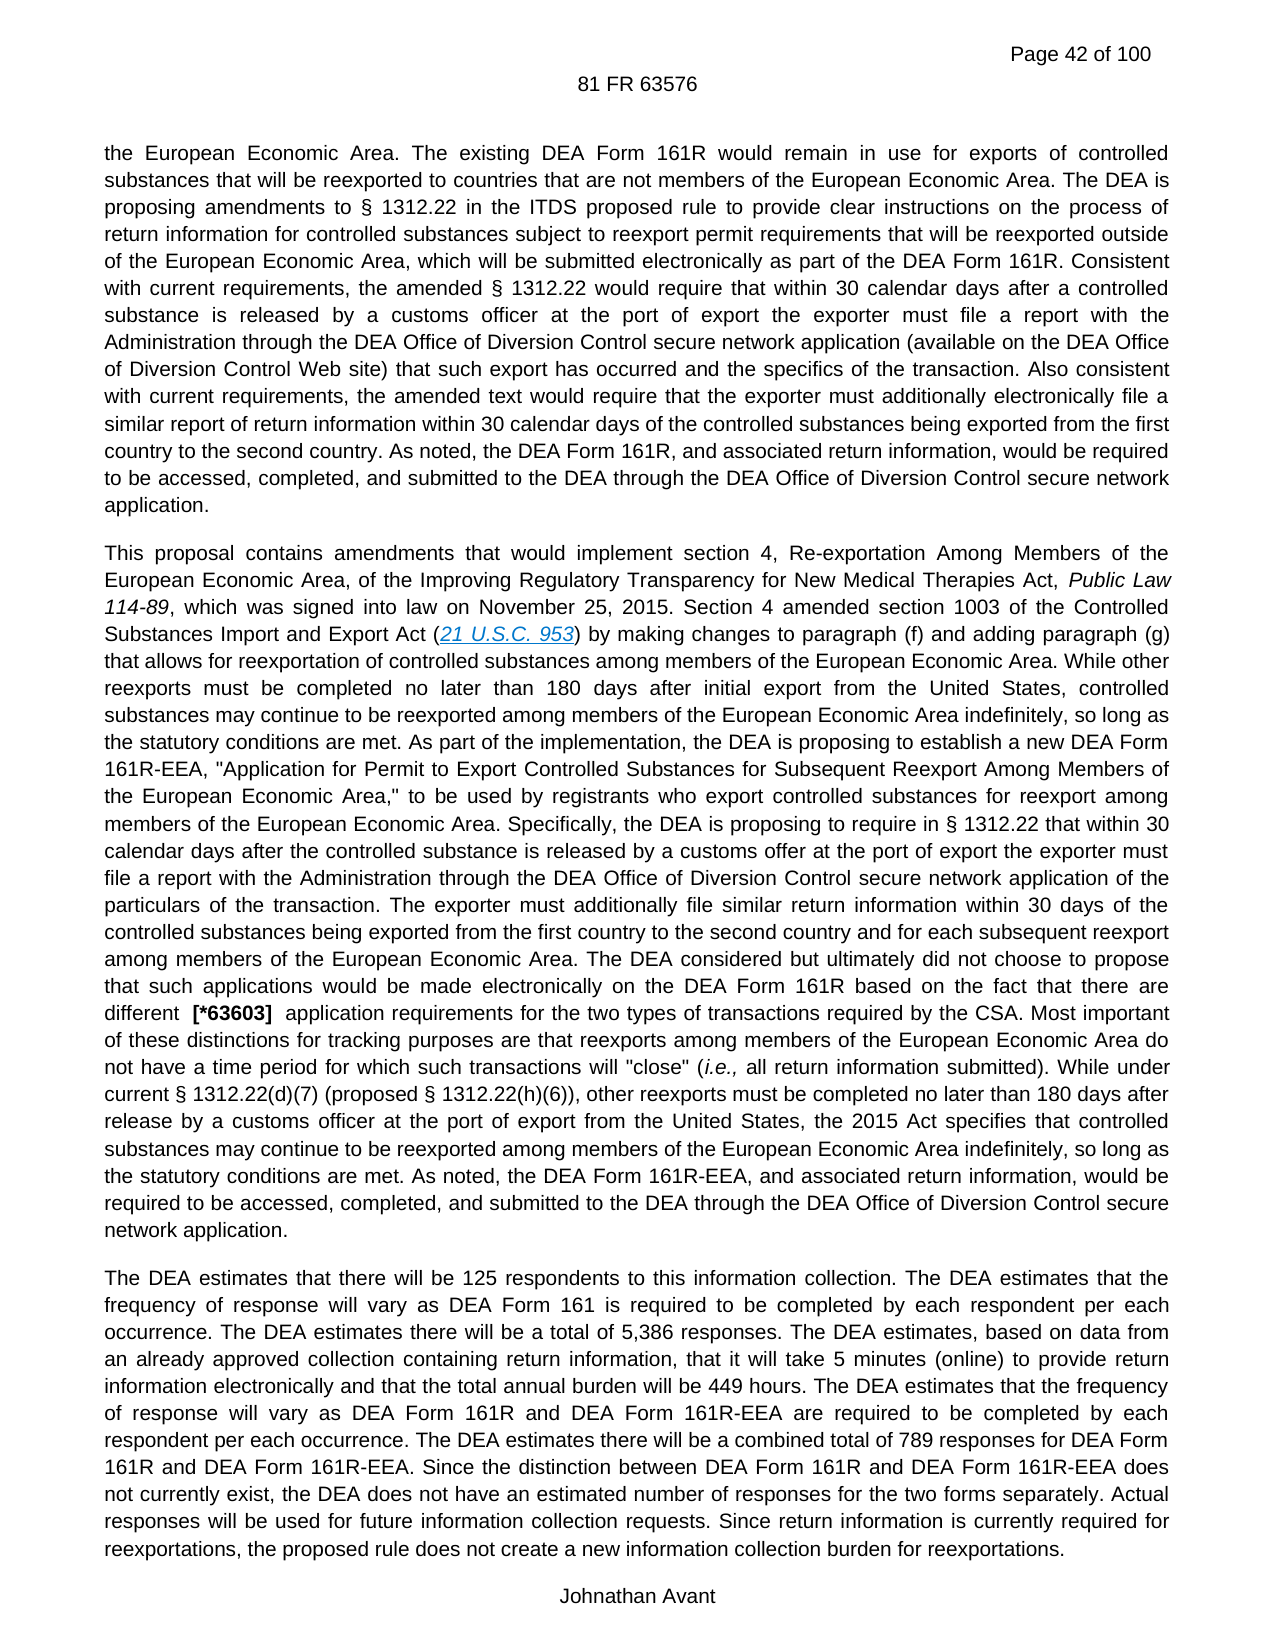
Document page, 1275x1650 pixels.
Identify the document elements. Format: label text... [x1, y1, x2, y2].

text The DEA estimates that there will be 125 respondents to this information collection. The DEA estimates that the frequency of response will vary as DEA Form 161 is required to be completed by each respondent per each occurrence. The DEA estimates there will be a total of 5,386 responses. The DEA estimates, based on data from an already approved collection containing return information, that it will take 5 minutes (online) to provide return information electronically and that the total annual burden will be 449 hours. The DEA estimates that the frequency of response will vary as DEA Form 161R and DEA Form 161R-EEA are required to be completed by each respondent per each occurrence. The DEA estimates there will be a combined total of 789 responses for DEA Form 161R and DEA Form 161R-EEA. Since the distinction between DEA Form 161R and DEA Form 161R-EEA does not currently exist, the DEA does not have an estimated number of responses for the two forms separately. Actual responses will be used for future information collection requests. Since return information is currently required for reexportations, the proposed rule does not create a new information collection burden for reexportations. [104, 1262, 1171, 1560]
text This proposal contains amendments that would implement section 4, Re-exportation Among Members of the European Economic Area, of the Improving Regulatory Transparency for New Medical Therapies Act, Public Law 114-89, which was signed into law on November 25, 2015. Section 4 amended section 1003 of the Controlled Substances Import and Export Act (21 U.S.C. 953) by making changes to paragraph (f) and adding paragraph (g) that allows for reexportation of controlled substances among members of the European Economic Area. While other reexports must be completed no later than 180 days after initial export from the United States, controlled substances may continue to be reexported among members of the European Economic Area indefinitely, so long as the statutory conditions are met. As part of the implementation, the DEA is proposing to establish a new DEA Form 161R-EEA, "Application for Permit to Export Controlled Substances for Subsequent Reexport Among Members of the European Economic Area," to be used by registrants who export controlled substances for reexport among members of the European Economic Area. Specifically, the DEA is proposing to require in § 1312.22 that within 30 calendar days after the controlled substance is released by a customs offer at the port of export the exporter must file a report with the Administration through the DEA Office of Diversion Control secure network application of the particulars of the transaction. The exporter must additionally file similar return information within 30 days of the controlled substances being exported from the first country to the second country and for each subsequent reexport among members of the European Economic Area. The DEA considered but ultimately did not choose to propose that such applications would be made electronically on the DEA Form 161R based on the fact that there are different [*63603] application requirements for the two types of transactions required by the CSA. Most important of these distinctions for tracking purposes are that reexports among members of the European Economic Area do not have a time period for which such transactions will "close" (i.e., all return information submitted). While under current § 1312.22(d)(7) (proposed § 1312.22(h)(6)), other reexports must be completed no later than 180 days after release by a customs officer at the port of export from the United States, the 2015 Act specifies that controlled substances may continue to be reexported among members of the European Economic Area indefinitely, so long as the statutory conditions are met. As noted, the DEA Form 161R-EEA, and associated return information, would be required to be accessed, completed, and submitted to the DEA through the DEA Office of Diversion Control secure network application. [104, 537, 1171, 1242]
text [104, 137, 1171, 517]
